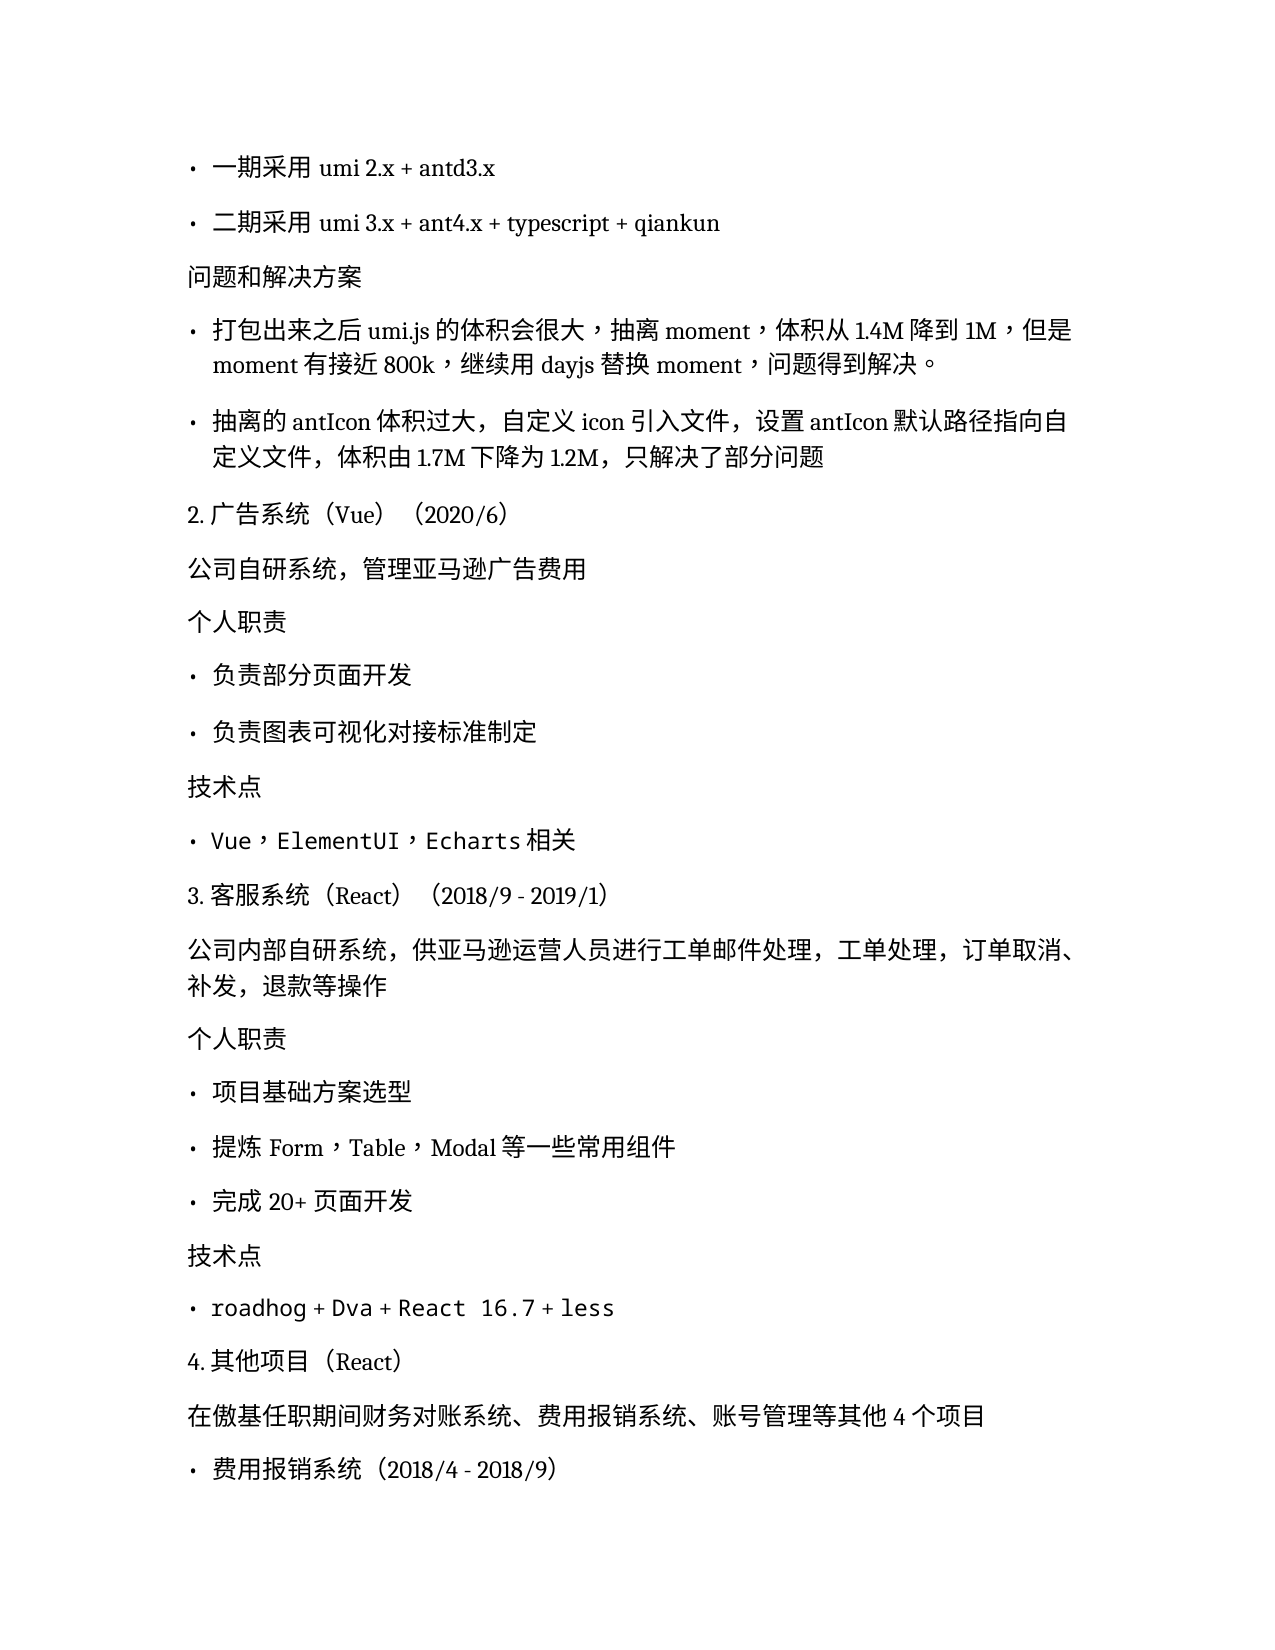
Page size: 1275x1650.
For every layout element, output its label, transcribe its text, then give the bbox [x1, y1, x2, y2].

list 项目基础方案选型 [187, 1074, 1087, 1108]
text 技术点 [187, 770, 1087, 804]
text 问题和解决方案 [187, 260, 1087, 294]
list 打包出来之后umi.js的体积会很大，抽离moment，体积从1.4M降到 1M，但是moment 有接近800k，继续用 dayjs 替换 moment，问题得到解决。 [187, 313, 1087, 381]
text 4. 其他项目（React） [187, 1344, 1087, 1378]
list roadhog + Dva + React 16.7 + less [187, 1292, 1087, 1323]
list Vue，ElementUI，Echarts相关 [187, 822, 1087, 857]
list 负责图表可视化对接标准制定 [187, 713, 1087, 749]
text 2. 广告系统（Vue）（2020/6） [187, 495, 1087, 531]
list 抽离的antIcon体积过大，自定义icon引入文件，设置antIcon默认路径指向自定义文件，体积由1.7M下降为1.2M，只解决了部分问题 [187, 402, 1087, 474]
list 一期采用 umi 2.x + antd3.x [187, 150, 1087, 184]
text 技术点 [187, 1239, 1087, 1273]
text 个人职责 [187, 605, 1087, 639]
list 二期采用 umi 3.x + ant4.x + typescript + qiankun [187, 205, 1087, 239]
text 公司自研系统，管理亚马逊广告费用 [187, 550, 1087, 586]
text 3. 客服系统（React）（2018/9 - 2019/1） [187, 877, 1087, 911]
list 费用报销系统（2018/4 - 2018/9） [187, 1452, 1087, 1486]
text 个人职责 [187, 1021, 1087, 1056]
text 公司内部自研系统，供亚马逊运营人员进行工单邮件处理，工单处理，订单取消、补发，退款等操作 [187, 930, 1087, 1003]
list 负责部分页面开发 [187, 658, 1087, 692]
text 在傲基任职期间财务对账系统、费用报销系统、账号管理等其他 4 个项目 [187, 1397, 1087, 1433]
list 完成 20+ 页面开发 [187, 1184, 1087, 1218]
list 提炼 Form，Table，Modal等一些常用组件 [187, 1129, 1087, 1163]
